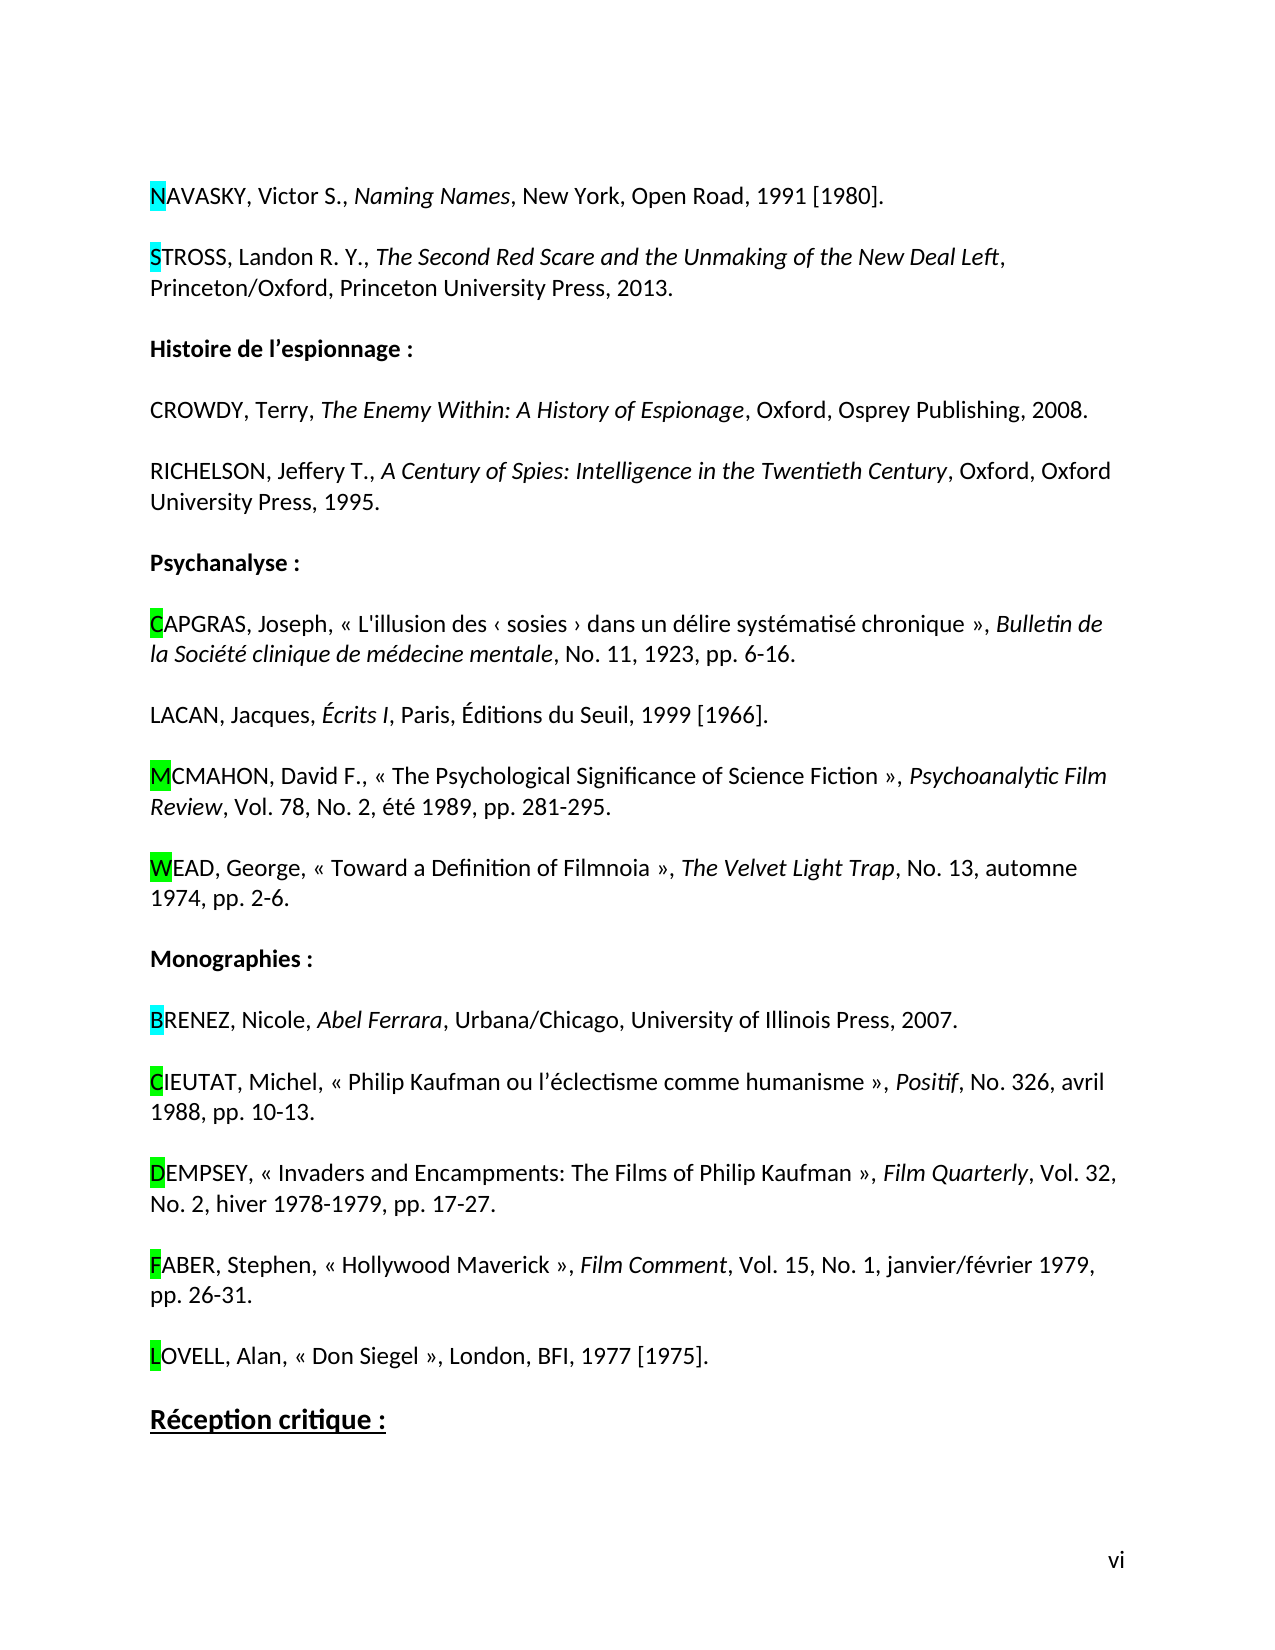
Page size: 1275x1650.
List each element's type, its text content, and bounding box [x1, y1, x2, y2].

text Monographies : [150, 943, 1125, 974]
text MCMAHON, David F., « The Psychological Significance of Science Fiction », Psychoanalytic Film Review, Vol. 78, No. 2, été 1989, pp. 281-295. [150, 760, 1125, 821]
text Psychanalyse : [150, 547, 1125, 577]
text STROSS, Landon R. Y., The Second Red Scare and the Unmaking of the New Deal Left, Princeton/Oxford, Princeton University Press, 2013. [150, 242, 1125, 303]
text RICHELSON, Jeffery T., A Century of Spies: Intelligence in the Twentieth Century, Oxford, Oxford University Press, 1995. [150, 455, 1125, 516]
text CIEUTAT, Michel, « Philip Kaufman ou l’éclectisme comme humanisme », Positif, No. 326, avril 1988, pp. 10-13. [150, 1066, 1125, 1127]
text Histoire de l’espionnage : [150, 333, 1125, 364]
text WEAD, George, « Toward a Definition of Filmnoia », The Velvet Light Trap, No. 13, automne 1974, pp. 2-6. [150, 852, 1125, 913]
text CROWDY, Terry, The Enemy Within: A History of Espionage, Oxford, Osprey Publishing, 2008. [150, 394, 1125, 425]
text DEMPSEY, « Invaders and Encampments: The Films of Philip Kaufman », Film Quarterly, Vol. 32, No. 2, hiver 1978-1979, pp. 17-27. [150, 1157, 1125, 1218]
text NAVASKY, Victor S., Naming Names, New York, Open Road, 1991 [1980]. [166, 181, 1125, 211]
text Réception critique : [150, 1401, 1125, 1437]
text LOVELL, Alan, « Don Siegel », London, BFI, 1977 [1975]. [161, 1340, 1125, 1371]
text CAPGRAS, Joseph, « L'illusion des ‹ sosies › dans un délire systématisé chronique », Bulletin de la Société clinique de médecine mentale, No. 11, 1923, pp. 6-16. [150, 608, 1125, 669]
text BRENEZ, Nicole, Abel Ferrara, Urbana/Chicago, University of Illinois Press, 2007. [150, 1004, 1125, 1035]
text FABER, Stephen, « Hollywood Maverick », Film Comment, Vol. 15, No. 1, janvier/février 1979, pp. 26-31. [150, 1249, 1125, 1310]
text LACAN, Jacques, Écrits I, Paris, Éditions du Seuil, 1999 [1966]. [150, 699, 1125, 730]
